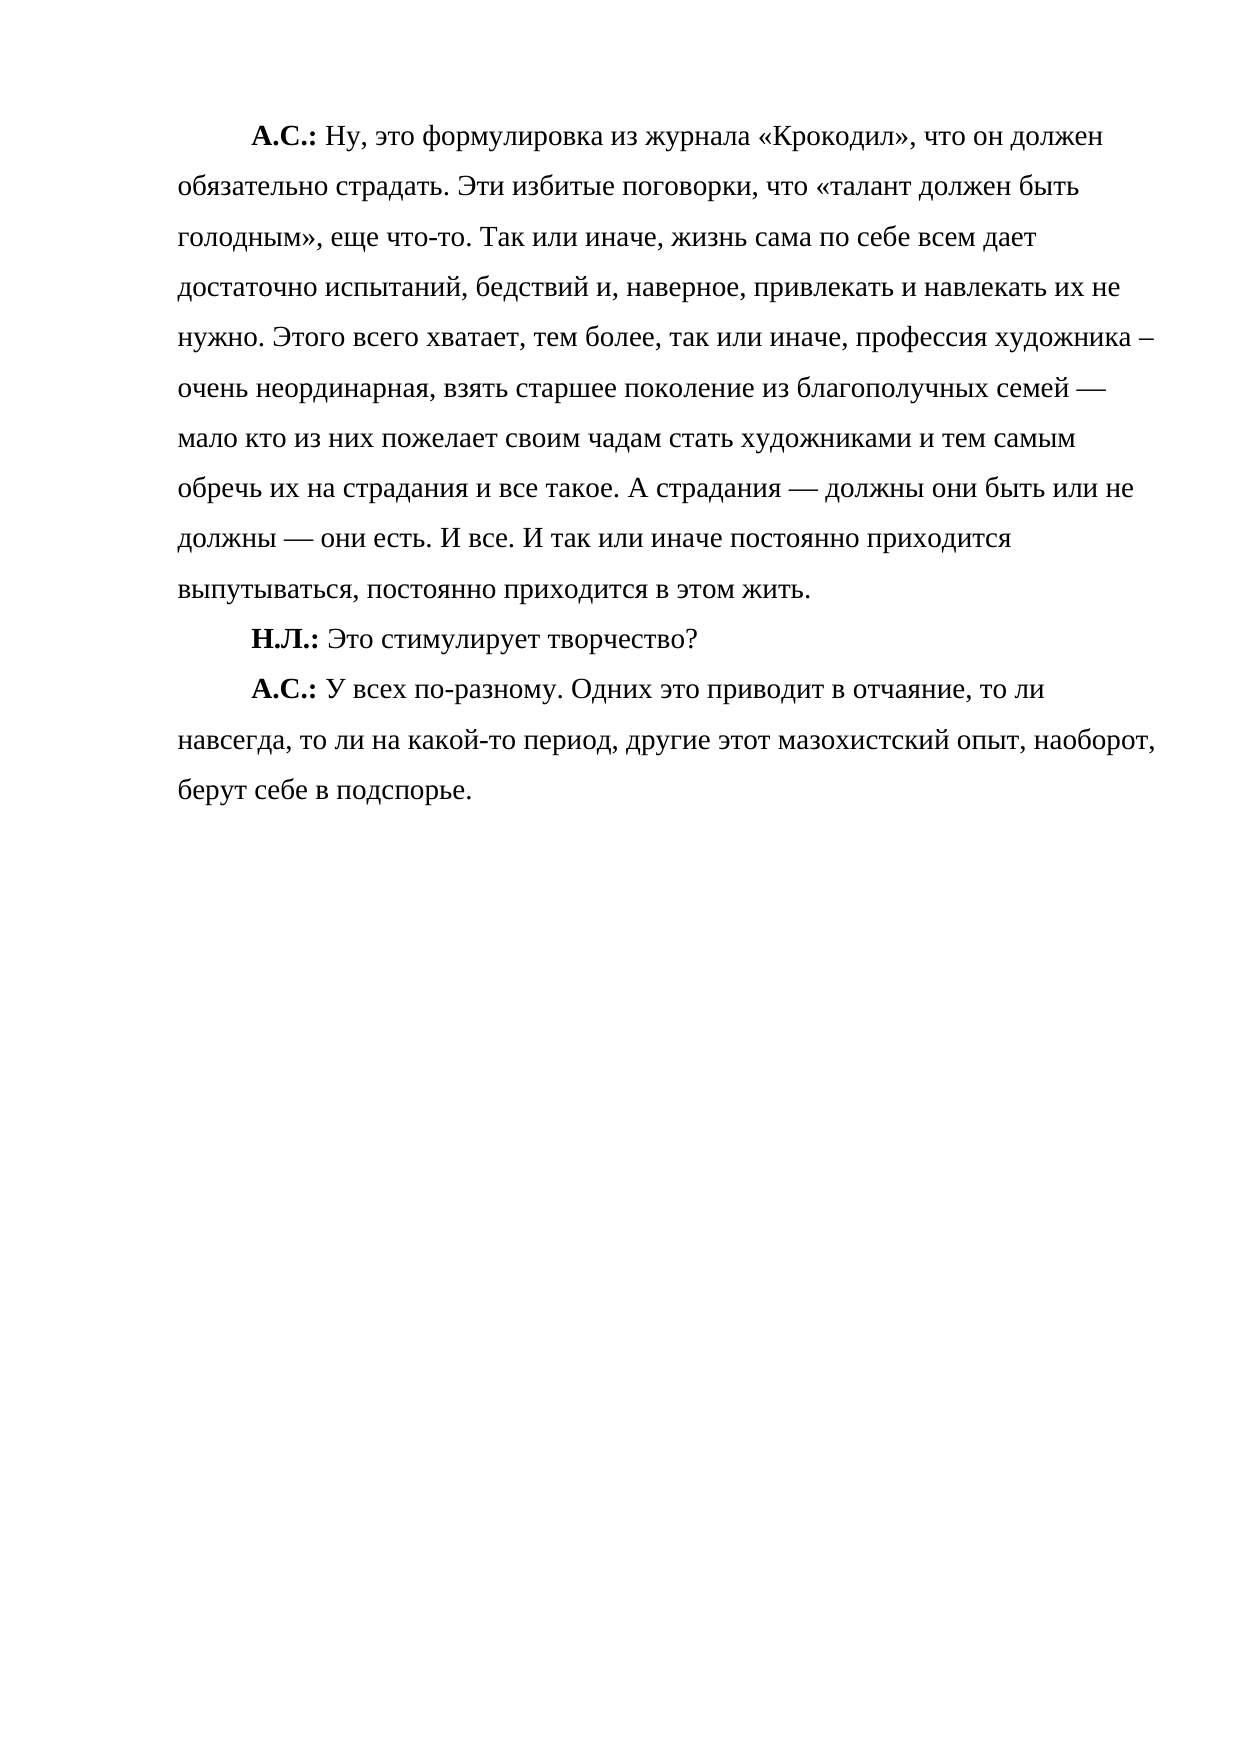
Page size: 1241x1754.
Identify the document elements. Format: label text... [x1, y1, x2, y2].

text А.С.: Ну, это формулировка из журнала «Крокодил», что он должен обязательно страдать. Эти избитые поговорки, что «талант должен быть голодным», еще что-то. Так или иначе, жизнь сама по себе всем дает достаточно испытаний, бедствий и, наверное, привлекать и навлекать их не нужно. Этого всего хватает, тем более, так или иначе, профессия художника –очень неординарная, взять старшее поколение из благополучных семей — мало кто из них пожелает своим чадам стать художниками и тем самым обречь их на страдания и все такое. А страдания — должны они быть или не должны — они есть. И все. И так или иначе постоянно приходится выпутываться, постоянно приходится в этом жить. [177, 118, 1166, 604]
text А.С.: У всех по-разному. Одних это приводит в отчаяние, то ли навсегда, то ли на какой-то период, другие этот мазохистский опыт, наоборот, берут себе в подспорье. [177, 672, 1166, 806]
text Н.Л.: Это стимулирует творчество? [177, 621, 1166, 655]
